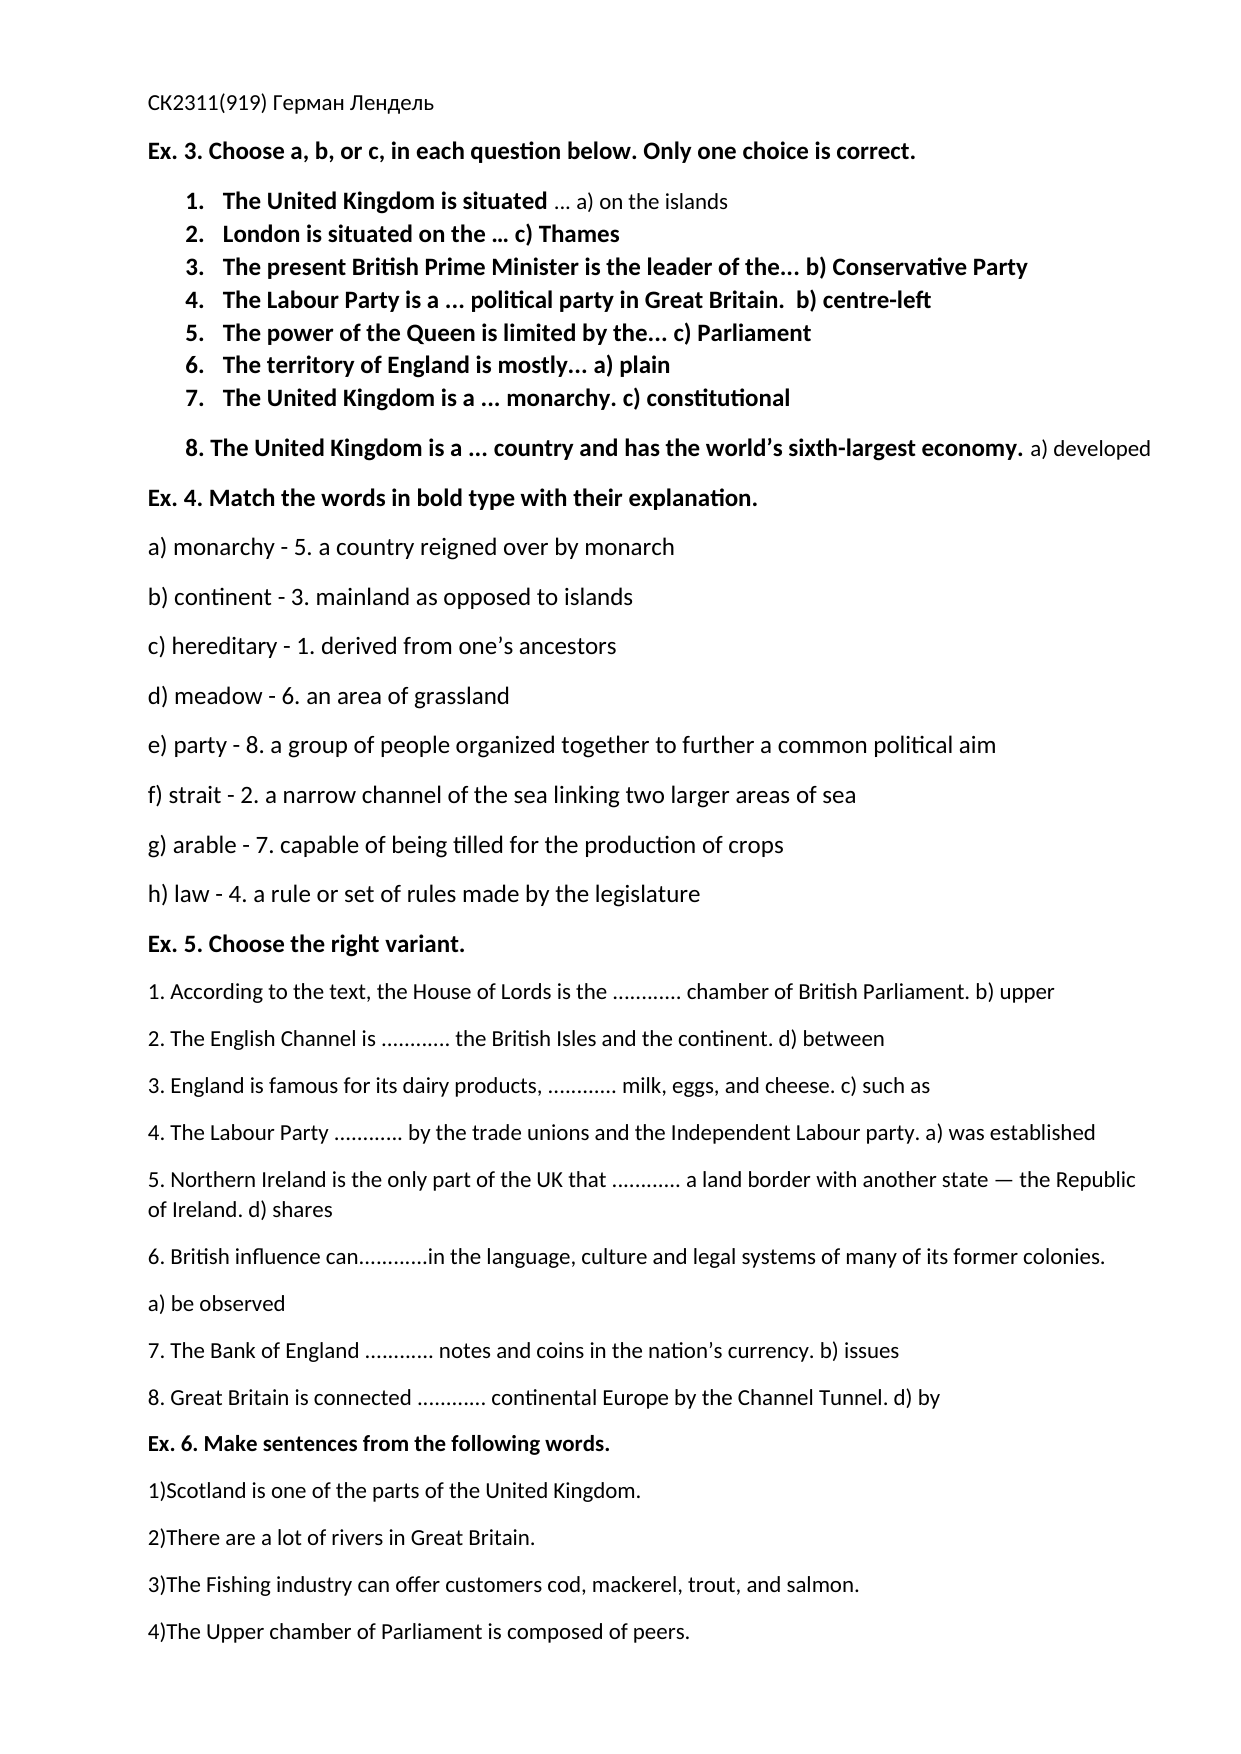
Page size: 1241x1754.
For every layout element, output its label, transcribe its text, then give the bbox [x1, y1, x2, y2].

text 8. Great Britain is connected ............ continental Europe by the Channel Tunnel. d) by [148, 1383, 1152, 1411]
list The Labour Party is a ... political party in Great Britain. b) centre-left [185, 284, 1152, 314]
text Ex. 6. Make sentences from the following words. [148, 1429, 1152, 1458]
text 6. British influence can............in the language, culture and legal systems of many of its former colonies. [148, 1242, 1152, 1270]
text b) continent - 3. mainland as opposed to islands [148, 581, 1152, 611]
text 2. The English Channel is ............ the British Isles and the continent. d) between [148, 1024, 1152, 1052]
text Ex. 5. Choose the right variant. [148, 928, 1152, 958]
text 3)The Fishing industry can offer customers cod, mackerel, trout, and salmon. [148, 1570, 1152, 1598]
text e) party - 8. a group of people organized together to further a common political aim [148, 729, 1152, 760]
list The power of the Queen is limited by the... c) Parliament [185, 317, 1152, 347]
text Ex. 3. Choose a, b, or c, in each question below. Only one choice is correct. [148, 135, 1152, 166]
text d) meadow - 6. an area of grassland [148, 680, 1152, 711]
list The territory of England is mostly... a) plain [185, 349, 1152, 380]
text a) be observed [148, 1289, 1152, 1317]
text f) strait - 2. a narrow channel of the sea linking two larger areas of sea [148, 779, 1152, 810]
text 8. The United Kingdom is a ... country and has the world’s sixth-largest economy. a) developed [185, 432, 1152, 463]
text g) arable - 7. capable of being tilled for the production of crops [148, 829, 1152, 859]
text СК2311(919) Герман Лендель [148, 88, 1152, 117]
text 3. England is famous for its dairy products, ............ milk, eggs, and cheese. c) such as [148, 1071, 1152, 1099]
text c) hereditary - 1. derived from one’s ancestors [148, 630, 1152, 661]
text 4. The Labour Party ............ by the trade unions and the Independent Labour party. a) was established [148, 1118, 1152, 1146]
list The United Kingdom is situated ... a) on the islands [185, 185, 1152, 216]
text 7. The Bank of England ............ notes and coins in the nation’s currency. b) issues [148, 1336, 1152, 1364]
text h) law - 4. a rule or set of rules made by the legislature [148, 878, 1152, 909]
text Ex. 4. Match the words in bold type with their explanation. [148, 482, 1152, 512]
list London is situated on the … c) Thames [185, 218, 1152, 248]
text a) monarchy - 5. a country reigned over by monarch [148, 531, 1152, 562]
list The present British Prime Minister is the leader of the... b) Conservative Party [185, 251, 1152, 281]
text 1)Scotland is one of the parts of the United Kingdom. [148, 1476, 1152, 1504]
text 2)There are a lot of rivers in Great Britain. [148, 1523, 1152, 1551]
text 4)The Upper chamber of Parliament is composed of peers. [148, 1617, 1152, 1645]
list The United Kingdom is a ... monarchy. c) constitutional [185, 382, 1152, 413]
text 5. Northern Ireland is the only part of the UK that ............ a land border with another state — the Republic of Ireland. d) shares [148, 1165, 1152, 1223]
text 1. According to the text, the House of Lords is the ............ chamber of British Parliament. b) upper [148, 977, 1152, 1006]
